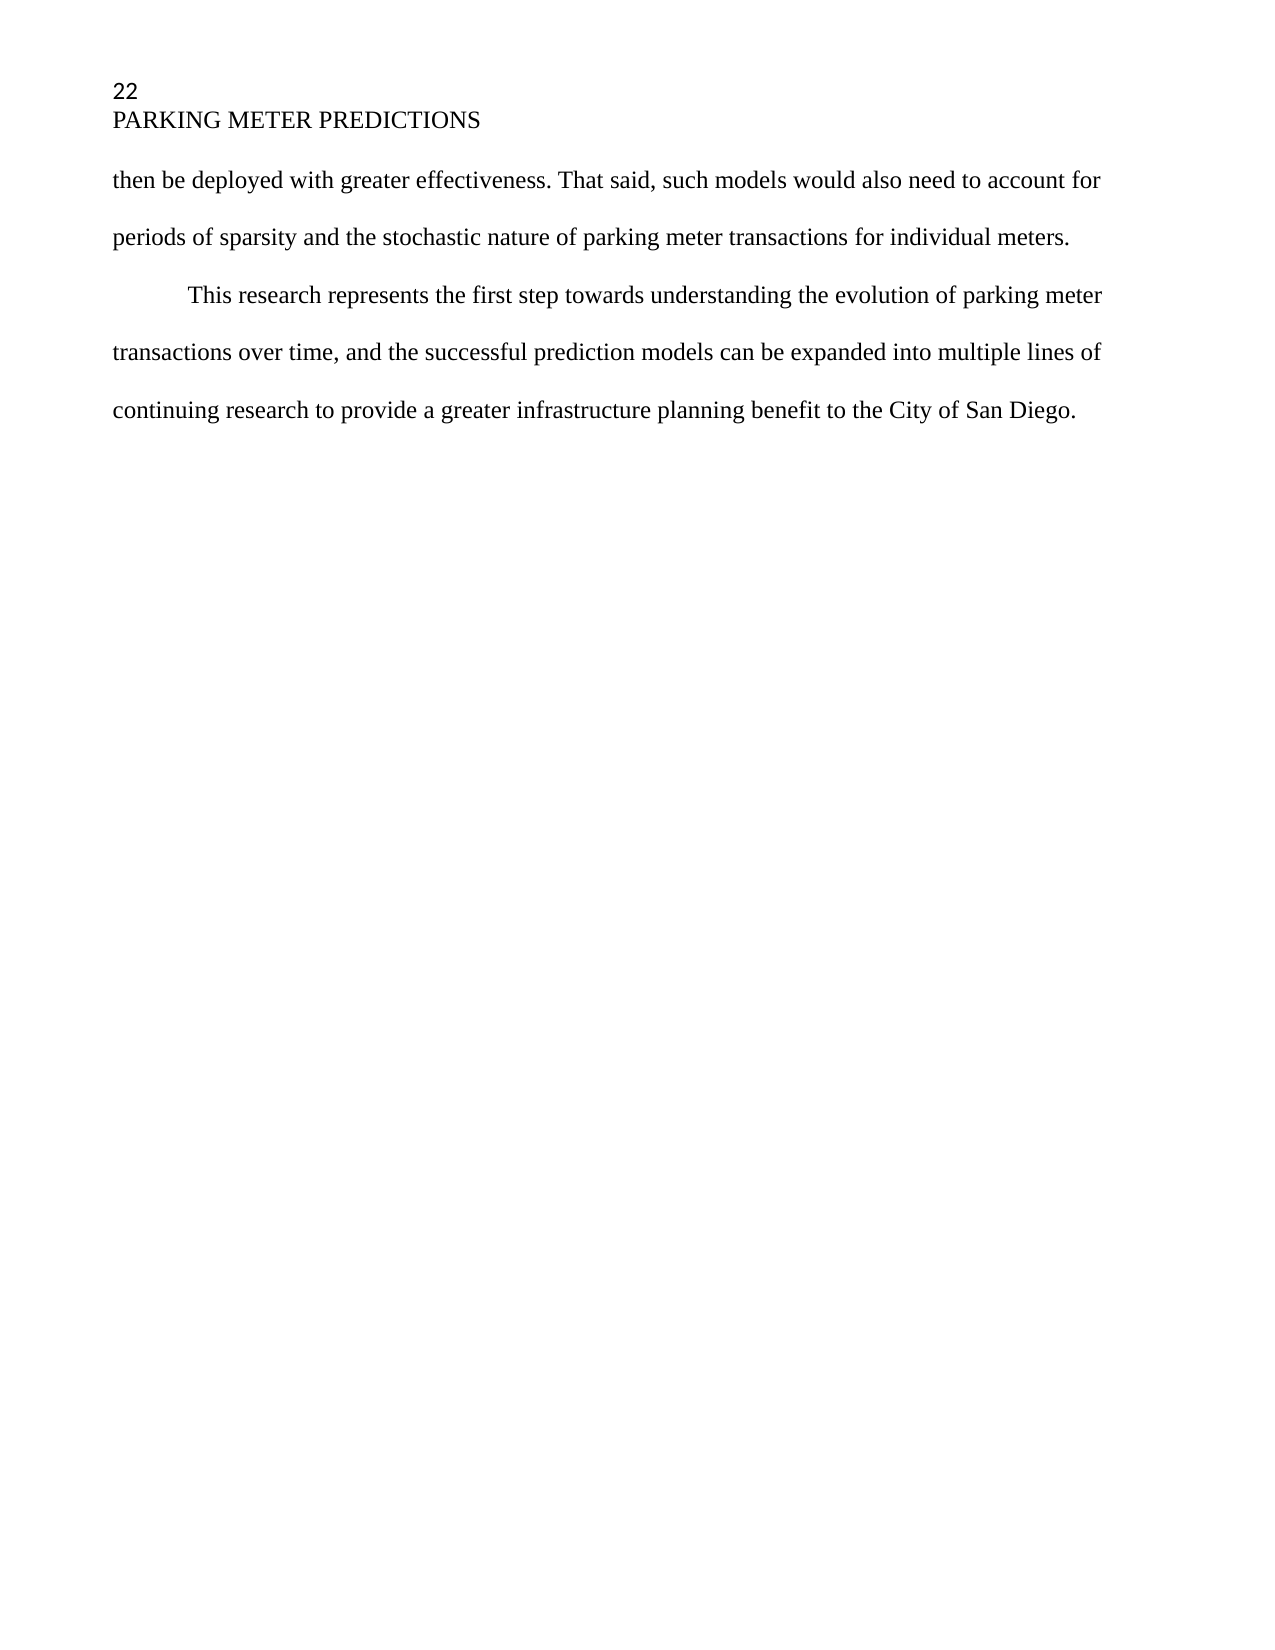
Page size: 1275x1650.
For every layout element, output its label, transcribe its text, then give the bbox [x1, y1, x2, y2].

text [112, 165, 1162, 251]
text This research represents the first step towards understanding the evolution of parking meter transactions over time, and the successful prediction models can be expanded into multiple lines of continuing research to provide a greater infrastructure planning benefit to the City of San Diego. [112, 280, 1162, 423]
